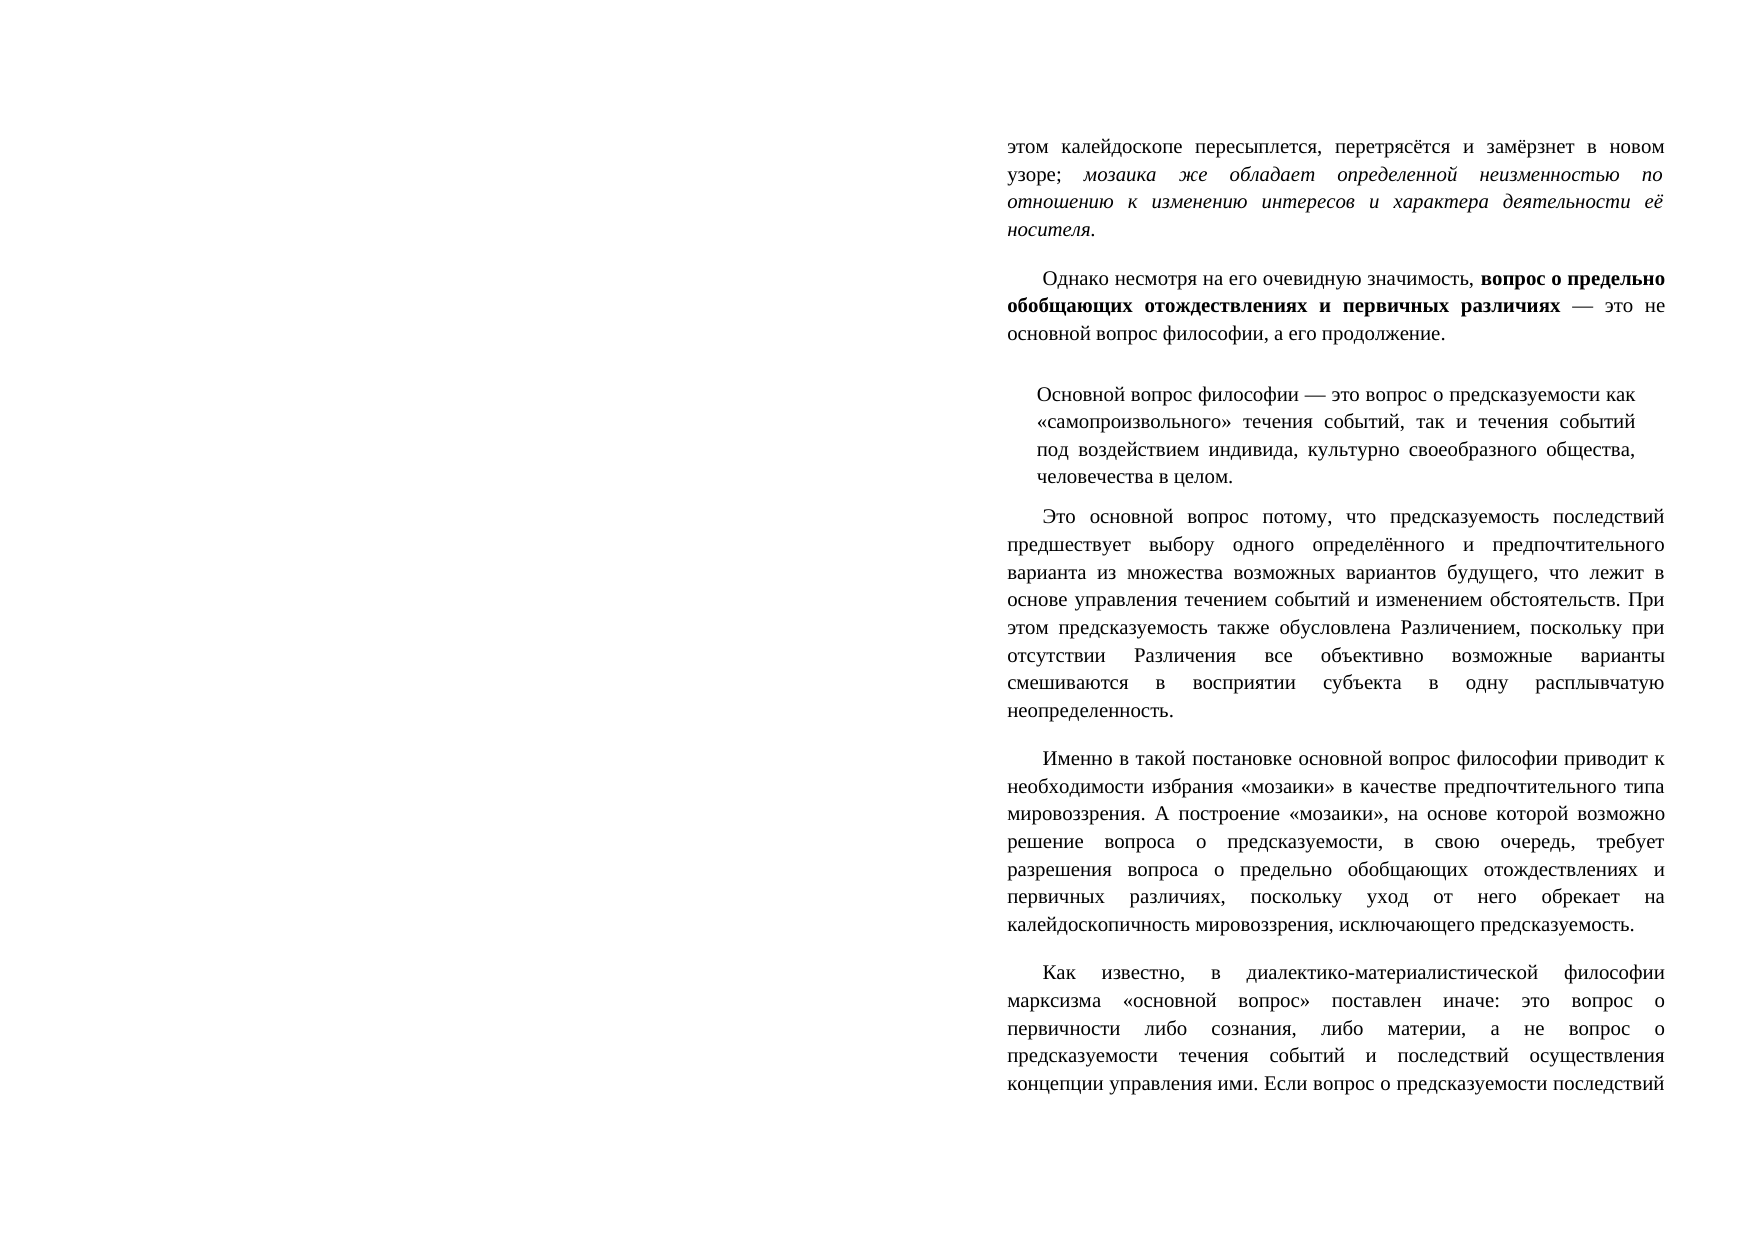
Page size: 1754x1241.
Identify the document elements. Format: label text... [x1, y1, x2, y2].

list Однако несмотря на его очевидную значимость, вопрос о предельно обобщающих отождествлениях и первичных различиях — это не основной вопрос философии, а его продолжение. [1007, 265, 1665, 345]
list Основной вопрос философии — это вопрос о предсказуемости как «самопроизвольного» течения событий, так и течения событий под воздействием индивида, культурно своеобразного общества, человечества в целом. [1037, 382, 1636, 488]
list Это основной вопрос потому, что предсказуемость последствий предшествует выбору одного определённого и предпочтительного варианта из множества возможных вариантов будущего, что лежит в основе управления течением событий и изменением обстоятельств. При этом предсказуемость также обусловлена Различением, поскольку при отсутствии Различения все объективно возможные варианты смешиваются в восприятии субъекта в одну расплывчатую неопределенность. [1007, 504, 1665, 722]
list Именно в такой постановке основной вопрос философии приводит к необходимости избрания «мозаики» в качестве предпочтительного типа мировоззрения. А построение «мозаики», на основе которой возможно решение вопроса о предсказуемости, в свою очередь, требует разрешения вопроса о предельно обобщающих отождествлениях и первичных различиях, поскольку уход от него обрекает на калейдоскопичность мировоззрения, исключающего предсказуемость. [1007, 746, 1665, 936]
